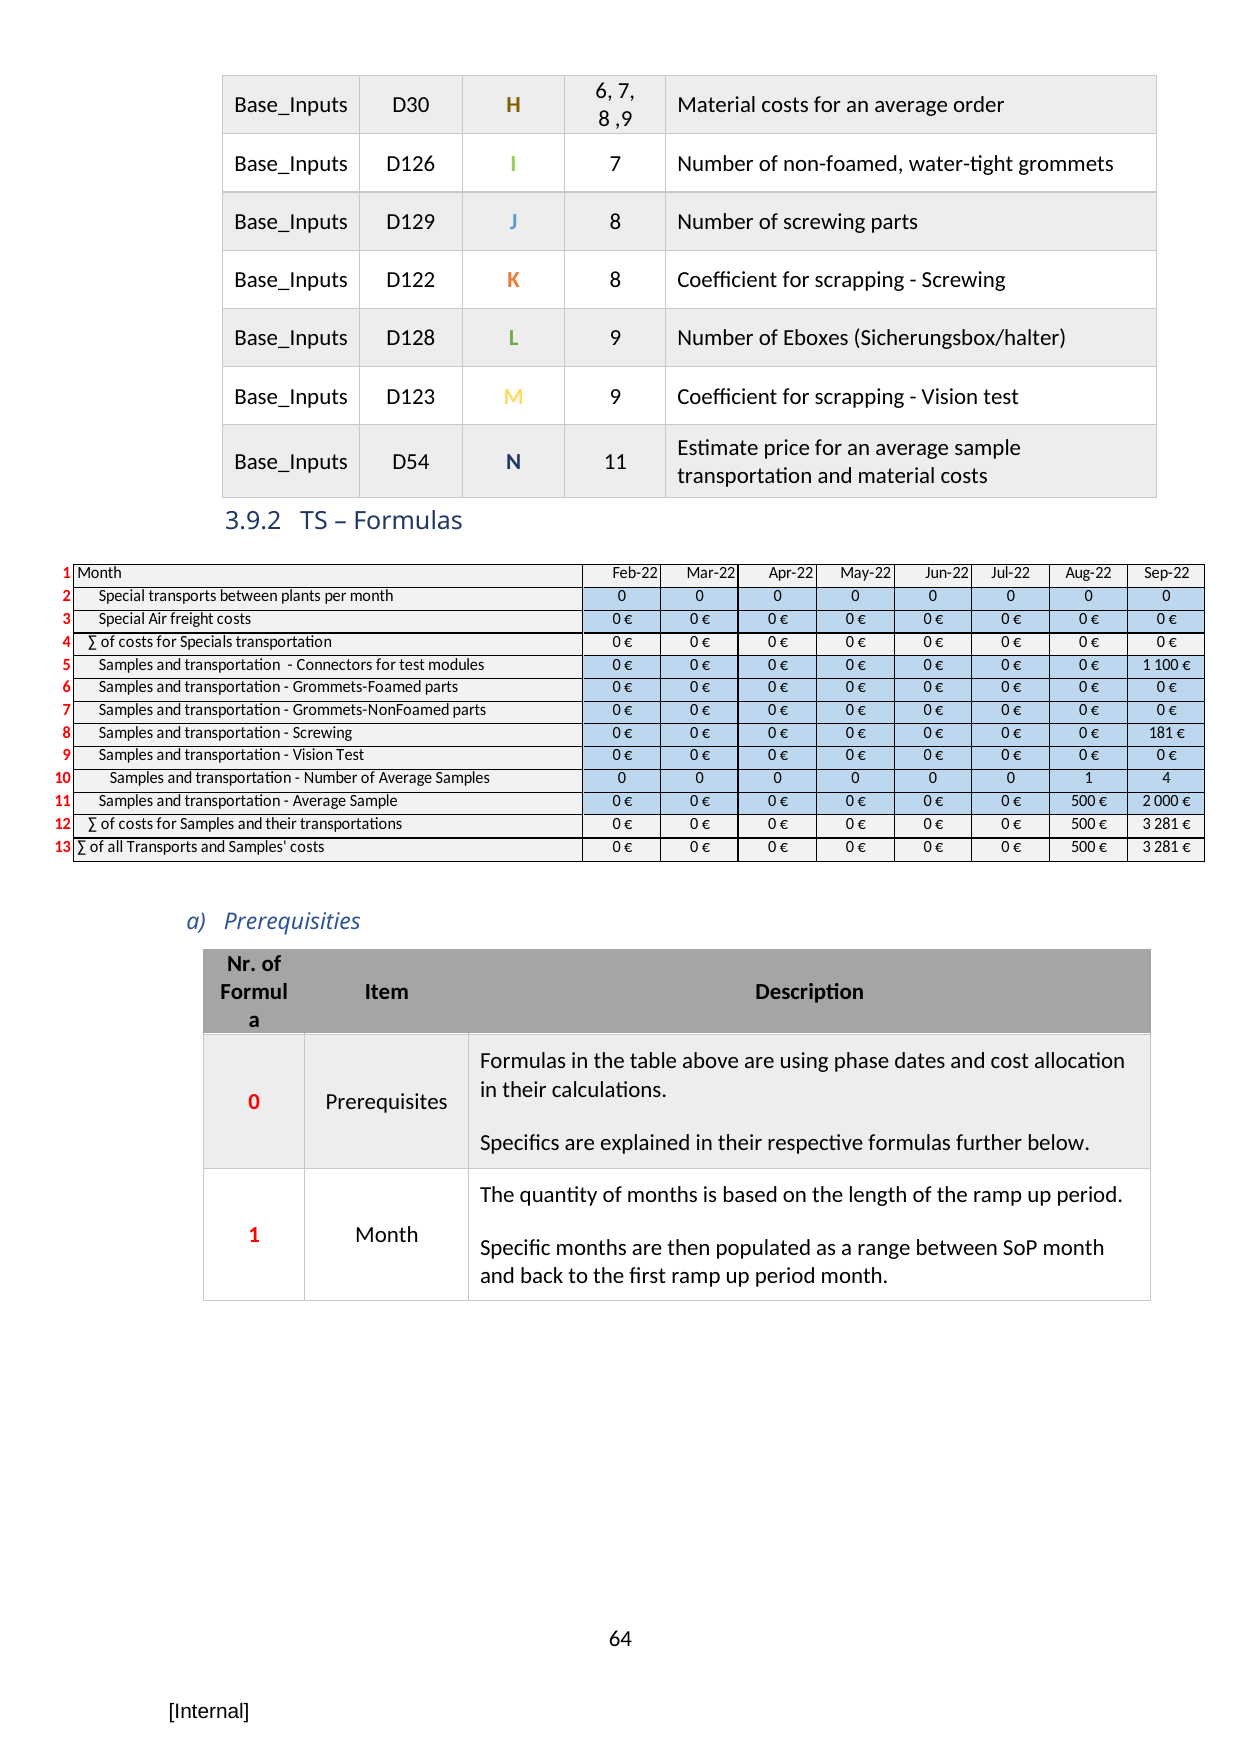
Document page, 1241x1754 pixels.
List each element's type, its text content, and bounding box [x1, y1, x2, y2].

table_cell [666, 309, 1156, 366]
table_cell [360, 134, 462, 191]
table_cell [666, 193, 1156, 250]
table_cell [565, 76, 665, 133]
subtitle TS – Formulas [225, 502, 1165, 537]
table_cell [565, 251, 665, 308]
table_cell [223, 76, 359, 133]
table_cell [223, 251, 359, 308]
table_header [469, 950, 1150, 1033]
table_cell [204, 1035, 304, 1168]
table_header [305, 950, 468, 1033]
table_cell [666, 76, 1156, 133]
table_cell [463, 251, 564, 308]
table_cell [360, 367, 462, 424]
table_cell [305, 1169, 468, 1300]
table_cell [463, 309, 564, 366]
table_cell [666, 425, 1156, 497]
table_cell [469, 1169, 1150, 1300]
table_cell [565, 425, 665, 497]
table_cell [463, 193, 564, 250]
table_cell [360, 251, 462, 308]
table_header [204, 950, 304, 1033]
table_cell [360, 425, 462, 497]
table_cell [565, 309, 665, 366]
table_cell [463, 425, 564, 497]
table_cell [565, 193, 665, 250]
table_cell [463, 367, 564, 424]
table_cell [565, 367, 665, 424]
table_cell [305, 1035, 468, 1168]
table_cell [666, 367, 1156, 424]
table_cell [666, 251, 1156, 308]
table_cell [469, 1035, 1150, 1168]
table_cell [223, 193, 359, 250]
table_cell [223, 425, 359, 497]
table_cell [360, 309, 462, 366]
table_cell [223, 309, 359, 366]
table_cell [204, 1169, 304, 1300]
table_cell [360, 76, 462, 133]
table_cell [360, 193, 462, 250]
subtitle Prerequisities [186, 905, 1165, 936]
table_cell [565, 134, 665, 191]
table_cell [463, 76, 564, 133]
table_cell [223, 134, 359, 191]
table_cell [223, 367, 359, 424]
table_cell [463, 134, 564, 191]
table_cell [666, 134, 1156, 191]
